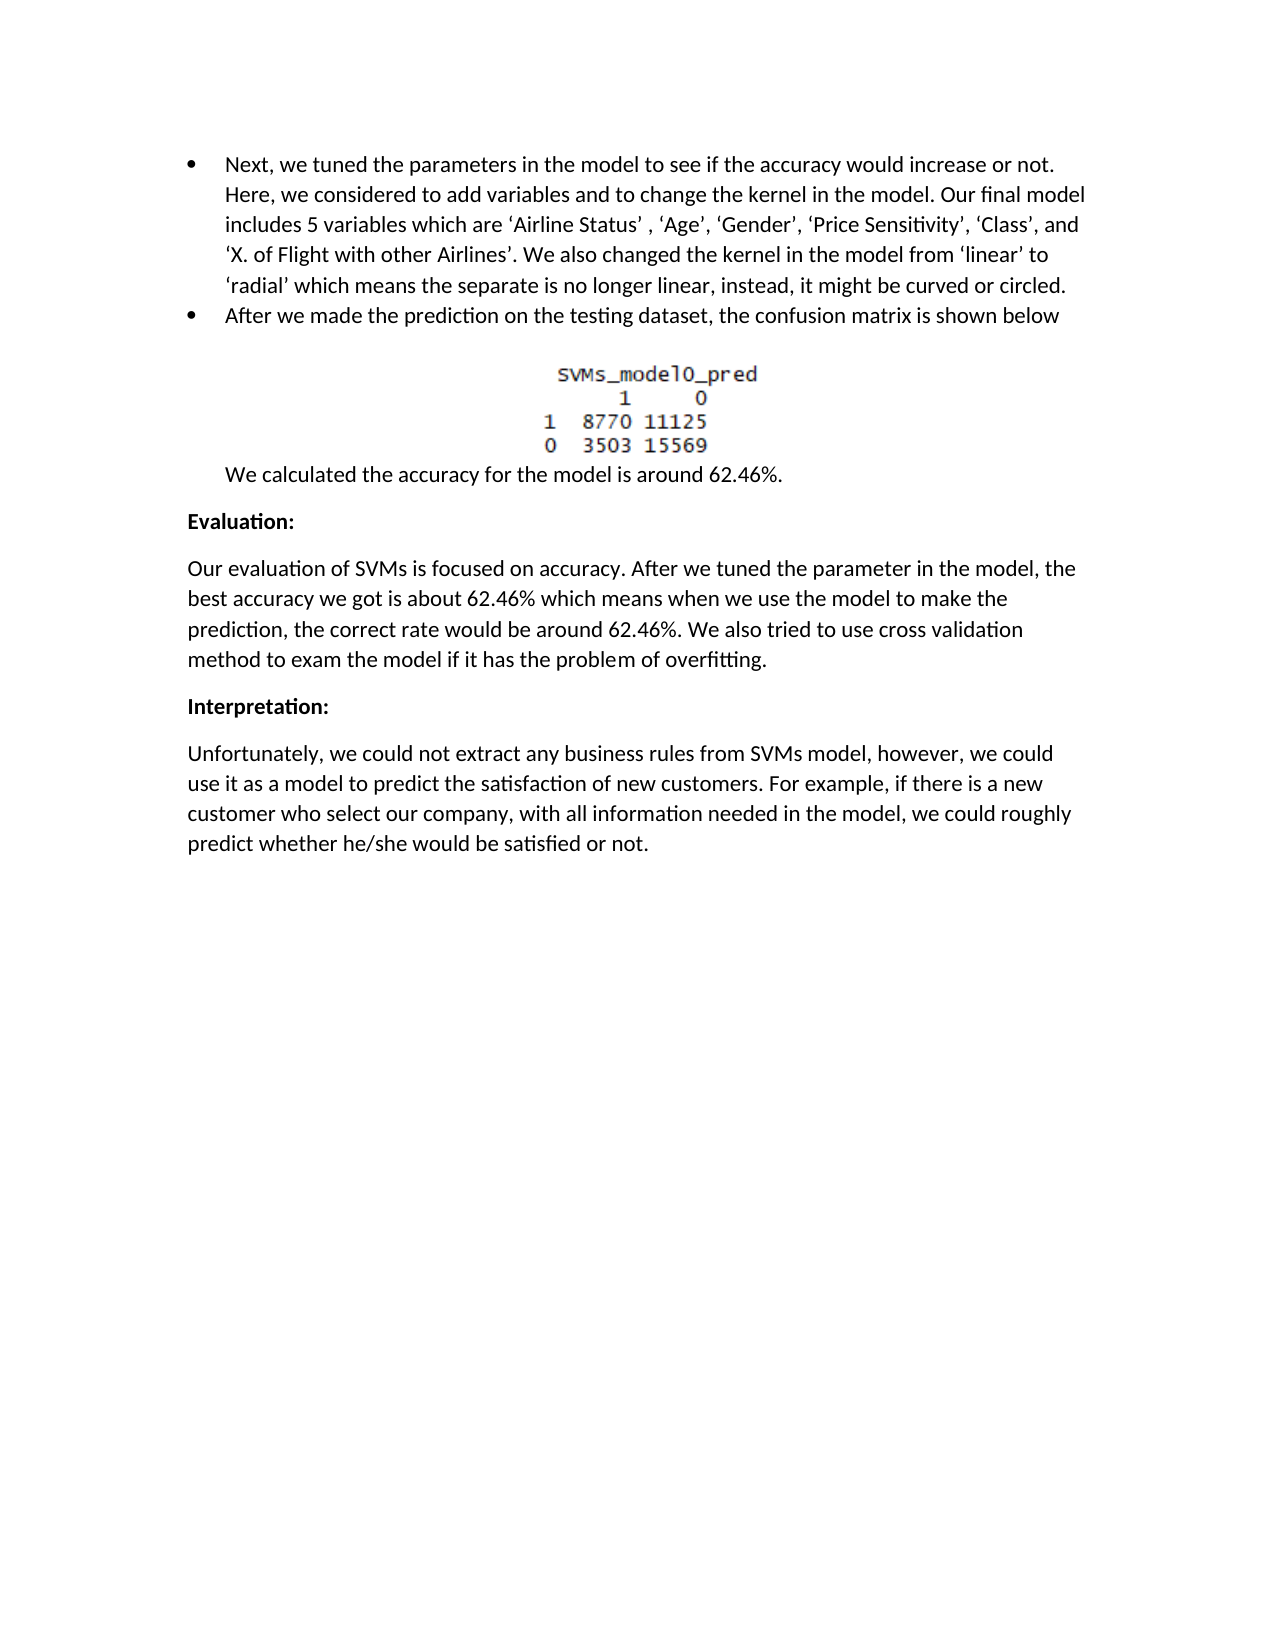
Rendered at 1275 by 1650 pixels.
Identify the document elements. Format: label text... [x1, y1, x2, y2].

text Our evaluation of SVMs is focused on accuracy. After we tuned the parameter in the model, the best accuracy we got is about 62.46% which means when we use the model to make the prediction, the correct rate would be around 62.46%. We also tried to use cross validation method to exam the model if it has the problem of overfitting. [187, 554, 1087, 673]
text Interpretation: [187, 692, 1087, 720]
text Unfortunately, we could not extract any business rules from SVMs model, however, we could use it as a model to predict the satisfaction of new customers. For example, if there is a new customer who select our company, with all information needed in the model, we could roughly predict whether he/she would be satisfied or not. [187, 739, 1087, 857]
list We calculated the accuracy for the model is around 62.46%. [225, 461, 1087, 488]
list Next, we tuned the parameters in the model to see if the accuracy would increase or not. Here, we considered to add variables and to change the kernel in the model. Our final model includes 5 variables which are ‘Airline Status’ , ‘Age’, ‘Gender’, ‘Price Sensitivity’, ‘Class’, and ‘X. of Flight with other Airlines’. We also changed the kernel in the model from ‘linear’ to ‘radial’ which means the separate is no longer linear, instead, it might be curved or circled. [187, 150, 1087, 299]
picture [529, 361, 783, 459]
list After we made the prediction on the testing dataset, the confusion matrix is shown below [187, 301, 1087, 329]
text Evaluation: [187, 507, 1087, 535]
